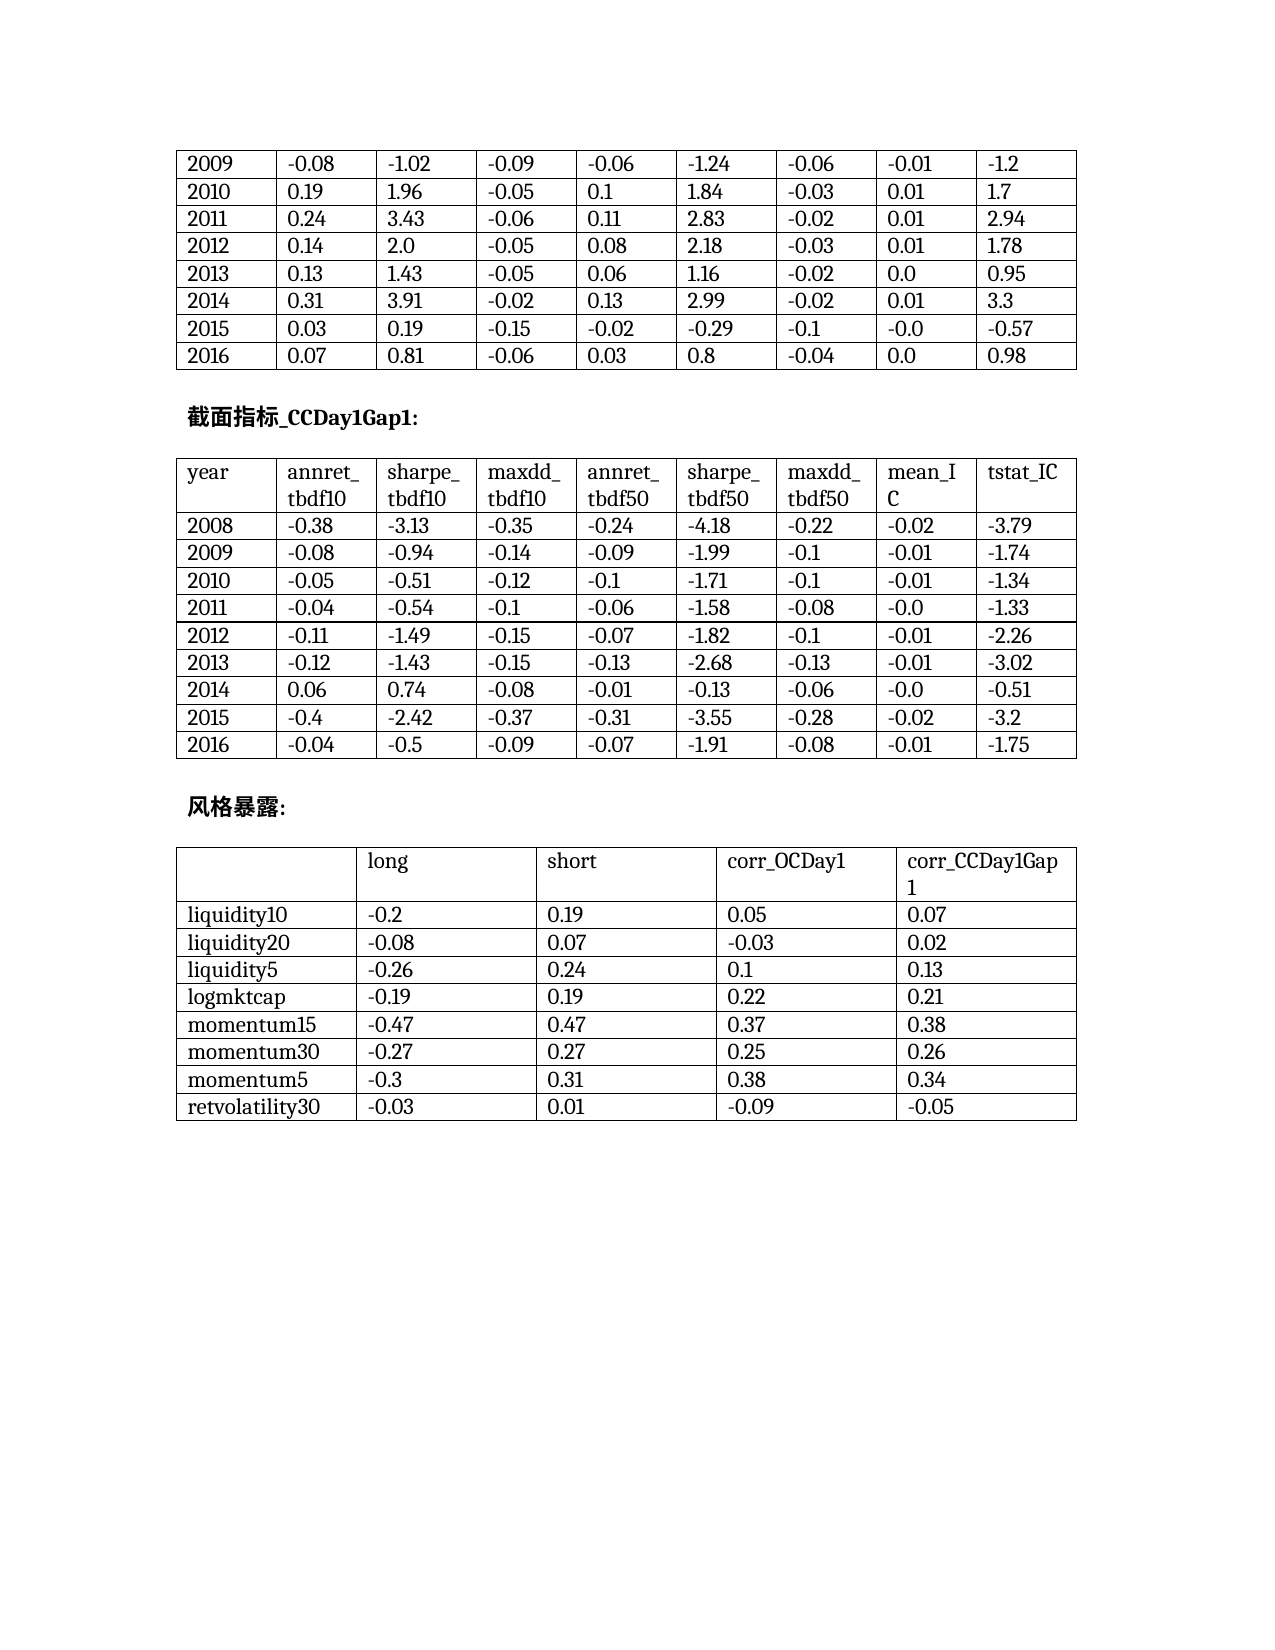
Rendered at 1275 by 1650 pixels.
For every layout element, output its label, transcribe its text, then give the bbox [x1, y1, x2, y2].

table_cell -1.24 [677, 151, 776, 177]
table_cell 0.03 [577, 343, 676, 369]
table_cell -0.01 [877, 623, 976, 649]
table_cell -0.05 [277, 568, 376, 594]
table_header [177, 848, 356, 901]
table_cell -0.02 [577, 315, 676, 342]
table_cell 1.96 [377, 179, 476, 205]
table_cell 1.43 [377, 261, 476, 287]
table_cell -0.94 [377, 540, 476, 567]
table_header corr_OCDay1 [717, 848, 896, 901]
table_cell -0.06 [477, 343, 576, 369]
table_cell 2013 [177, 261, 276, 287]
table_cell 0.1 [577, 179, 676, 205]
table_cell 0.47 [537, 1012, 716, 1038]
table_cell -0.0 [877, 595, 976, 621]
table_cell 1.7 [977, 179, 1076, 205]
table_cell -1.43 [377, 650, 476, 676]
table_cell -0.26 [357, 957, 536, 983]
table_cell 2009 [177, 151, 276, 177]
table_cell 0.08 [577, 233, 676, 259]
table_cell 2015 [177, 315, 276, 342]
table_cell 0.26 [897, 1039, 1076, 1065]
table_cell -1.2 [977, 151, 1076, 177]
table_cell 2008 [177, 513, 276, 539]
table_cell -0.29 [677, 315, 776, 342]
table_cell -0.24 [577, 513, 676, 539]
table_cell -2.26 [977, 623, 1076, 649]
table_cell -0.06 [477, 206, 576, 232]
table_header maxdd_tbdf10 [477, 459, 576, 512]
table_cell -0.01 [577, 677, 676, 703]
table_cell -0.01 [877, 650, 976, 676]
table_cell -0.57 [977, 315, 1076, 342]
table_cell momentum30 [177, 1039, 356, 1065]
table_cell -0.28 [777, 705, 876, 731]
table_cell -0.1 [577, 568, 676, 594]
table_cell -0.47 [357, 1012, 536, 1038]
table_cell 0.95 [977, 261, 1076, 287]
table_cell -0.02 [877, 705, 976, 731]
table_cell 1.16 [677, 261, 776, 287]
table_header annret_tbdf50 [577, 459, 676, 512]
table_cell -0.03 [777, 233, 876, 259]
table_cell 0.8 [677, 343, 776, 369]
table_header sharpe_tbdf10 [377, 459, 476, 512]
table_cell liquidity10 [177, 902, 356, 928]
table_cell -2.42 [377, 705, 476, 731]
table_cell retvolatility30 [177, 1094, 356, 1120]
table_cell -0.0 [877, 315, 976, 342]
table_cell -0.13 [677, 677, 776, 703]
table_cell -0.01 [877, 568, 976, 594]
table_cell 0.21 [897, 984, 1076, 1011]
table_cell 2016 [177, 343, 276, 369]
table_cell -0.14 [477, 540, 576, 567]
table_cell -0.04 [777, 343, 876, 369]
table_cell 2011 [177, 206, 276, 232]
table_cell 0.25 [717, 1039, 896, 1065]
table_cell -0.19 [357, 984, 536, 1011]
table_cell -0.13 [777, 650, 876, 676]
table_cell -0.11 [277, 623, 376, 649]
table_cell -1.33 [977, 595, 1076, 621]
table_cell -0.05 [477, 261, 576, 287]
table_cell 0.01 [877, 288, 976, 314]
table_cell 0.06 [277, 677, 376, 703]
table_cell 0.37 [717, 1012, 896, 1038]
table_cell -3.55 [677, 705, 776, 731]
table_cell 0.19 [537, 902, 716, 928]
table_cell -0.08 [357, 929, 536, 956]
table_cell 3.91 [377, 288, 476, 314]
table_cell 0.11 [577, 206, 676, 232]
table_cell -0.06 [777, 151, 876, 177]
table_cell 2014 [177, 677, 276, 703]
table_cell 0.19 [537, 984, 716, 1011]
table_cell 0.0 [877, 261, 976, 287]
table_cell -0.54 [377, 595, 476, 621]
table_cell 0.05 [717, 902, 896, 928]
table_cell 2014 [177, 288, 276, 314]
table_cell -0.4 [277, 705, 376, 731]
table_cell -0.35 [477, 513, 576, 539]
table_cell -0.04 [277, 732, 376, 758]
table_cell -0.08 [477, 677, 576, 703]
table_cell 0.03 [277, 315, 376, 342]
table_cell -1.34 [977, 568, 1076, 594]
table_cell -0.08 [777, 595, 876, 621]
table_cell 0.24 [537, 957, 716, 983]
table_cell 0.01 [877, 233, 976, 259]
table_header maxdd_tbdf50 [777, 459, 876, 512]
table_cell -4.18 [677, 513, 776, 539]
table_cell 2010 [177, 179, 276, 205]
table_cell -0.27 [357, 1039, 536, 1065]
table_cell 0.38 [717, 1066, 896, 1093]
table_cell -0.06 [577, 595, 676, 621]
table_cell 2013 [177, 650, 276, 676]
table_cell 2.83 [677, 206, 776, 232]
table_cell -0.01 [877, 732, 976, 758]
table_cell -1.71 [677, 568, 776, 594]
table_cell 0.31 [537, 1066, 716, 1093]
table_cell -0.02 [777, 206, 876, 232]
table_cell 2009 [177, 540, 276, 567]
table_cell -0.15 [477, 650, 576, 676]
table_cell 0.31 [277, 288, 376, 314]
table_cell -2.68 [677, 650, 776, 676]
table_cell 0.13 [577, 288, 676, 314]
table_cell 2011 [177, 595, 276, 621]
table_cell -0.1 [777, 623, 876, 649]
table_cell 0.34 [897, 1066, 1076, 1093]
table_cell -0.01 [877, 151, 976, 177]
text 风格暴露: [187, 759, 1087, 822]
table_cell -1.99 [677, 540, 776, 567]
table_cell -0.05 [477, 233, 576, 259]
table_cell -0.31 [577, 705, 676, 731]
table_cell -0.0 [877, 677, 976, 703]
table_cell 1.84 [677, 179, 776, 205]
table_cell -0.02 [877, 513, 976, 539]
table_cell -0.12 [277, 650, 376, 676]
table_cell 3.43 [377, 206, 476, 232]
table_cell 0.01 [537, 1094, 716, 1120]
table_cell 0.1 [717, 957, 896, 983]
table_cell 2.99 [677, 288, 776, 314]
table_cell -0.03 [777, 179, 876, 205]
table_cell -0.02 [777, 288, 876, 314]
table_cell -0.22 [777, 513, 876, 539]
table_cell 0.19 [377, 315, 476, 342]
table_cell -0.15 [477, 315, 576, 342]
table_cell -0.51 [377, 568, 476, 594]
table_cell 0.13 [277, 261, 376, 287]
table_cell -3.02 [977, 650, 1076, 676]
table_cell 0.07 [537, 929, 716, 956]
table_cell -0.2 [357, 902, 536, 928]
table_cell 0.22 [717, 984, 896, 1011]
table_cell 3.3 [977, 288, 1076, 314]
table_cell 2.94 [977, 206, 1076, 232]
table_cell -0.06 [777, 677, 876, 703]
table_cell 0.81 [377, 343, 476, 369]
table_header year [177, 459, 276, 512]
table_cell 0.14 [277, 233, 376, 259]
table_cell -0.09 [717, 1094, 896, 1120]
table_cell 2012 [177, 233, 276, 259]
table_cell 0.74 [377, 677, 476, 703]
table_cell -3.13 [377, 513, 476, 539]
table_cell -0.03 [717, 929, 896, 956]
table_cell 2016 [177, 732, 276, 758]
table_cell -0.15 [477, 623, 576, 649]
table_cell 0.19 [277, 179, 376, 205]
table_cell -0.01 [877, 540, 976, 567]
table_cell -0.05 [477, 179, 576, 205]
table_cell -1.02 [377, 151, 476, 177]
table_cell 0.07 [277, 343, 376, 369]
table_cell momentum5 [177, 1066, 356, 1093]
table_cell 0.98 [977, 343, 1076, 369]
table_cell 0.01 [877, 179, 976, 205]
table_header mean_IC [877, 459, 976, 512]
table_cell -1.74 [977, 540, 1076, 567]
table_cell -1.82 [677, 623, 776, 649]
table_cell 2010 [177, 568, 276, 594]
table_cell liquidity5 [177, 957, 356, 983]
table_cell -0.08 [277, 540, 376, 567]
table_cell -0.06 [577, 151, 676, 177]
table_cell -0.1 [777, 568, 876, 594]
table_cell liquidity20 [177, 929, 356, 956]
table_cell 0.07 [897, 902, 1076, 928]
table_cell -0.5 [377, 732, 476, 758]
table_cell 0.13 [897, 957, 1076, 983]
table_cell -0.08 [277, 151, 376, 177]
table_cell 0.0 [877, 343, 976, 369]
table_cell 2015 [177, 705, 276, 731]
text 截面指标_CCDay1Gap1: [187, 370, 1087, 432]
table_header short [537, 848, 716, 901]
table_cell -0.12 [477, 568, 576, 594]
table_cell -0.08 [777, 732, 876, 758]
table_cell -1.49 [377, 623, 476, 649]
table_cell 0.27 [537, 1039, 716, 1065]
table_cell -0.09 [577, 540, 676, 567]
table_cell -0.07 [577, 623, 676, 649]
table_header sharpe_tbdf50 [677, 459, 776, 512]
table_cell 2.0 [377, 233, 476, 259]
table_cell -0.1 [477, 595, 576, 621]
table_cell -1.91 [677, 732, 776, 758]
table_cell -1.75 [977, 732, 1076, 758]
table_cell -0.51 [977, 677, 1076, 703]
table_cell momentum15 [177, 1012, 356, 1038]
table_cell 0.06 [577, 261, 676, 287]
table_cell 0.02 [897, 929, 1076, 956]
table_cell -0.02 [777, 261, 876, 287]
table_cell 0.01 [877, 206, 976, 232]
table_cell -0.02 [477, 288, 576, 314]
table_header tstat_IC [977, 459, 1076, 512]
table_cell -0.07 [577, 732, 676, 758]
table_cell 0.24 [277, 206, 376, 232]
table_header annret_tbdf10 [277, 459, 376, 512]
table_cell -0.13 [577, 650, 676, 676]
table_cell 1.78 [977, 233, 1076, 259]
table_cell -3.2 [977, 705, 1076, 731]
table_cell logmktcap [177, 984, 356, 1011]
table_cell -0.3 [357, 1066, 536, 1093]
table_cell -0.1 [777, 315, 876, 342]
table_cell -1.58 [677, 595, 776, 621]
table_cell -3.79 [977, 513, 1076, 539]
table_header long [357, 848, 536, 901]
table_cell -0.09 [477, 151, 576, 177]
table_cell -0.03 [357, 1094, 536, 1120]
table_cell 2012 [177, 623, 276, 649]
table_header corr_CCDay1Gap1 [897, 848, 1076, 901]
table_cell 0.38 [897, 1012, 1076, 1038]
table_cell -0.09 [477, 732, 576, 758]
table_cell -0.37 [477, 705, 576, 731]
table_cell -0.1 [777, 540, 876, 567]
table_cell -0.38 [277, 513, 376, 539]
table_cell 2.18 [677, 233, 776, 259]
table_cell -0.04 [277, 595, 376, 621]
table_cell -0.05 [897, 1094, 1076, 1120]
